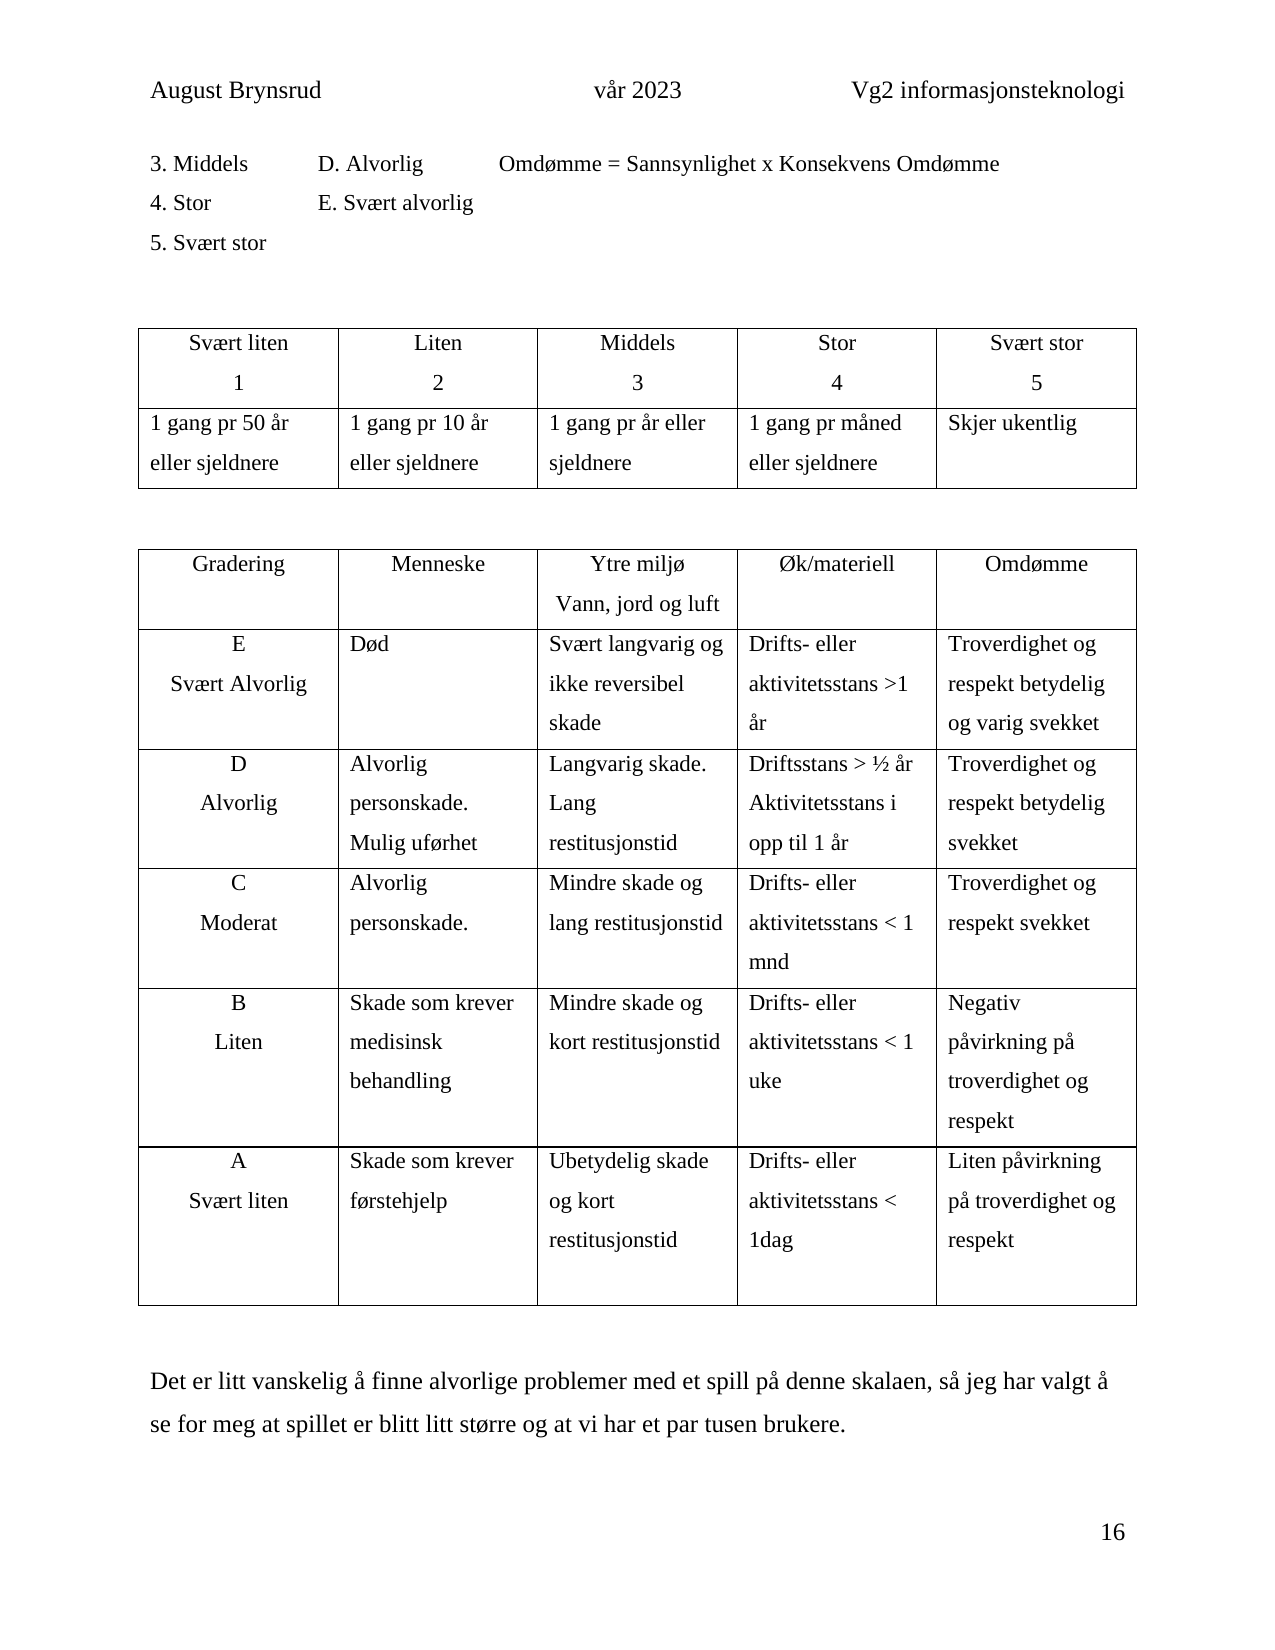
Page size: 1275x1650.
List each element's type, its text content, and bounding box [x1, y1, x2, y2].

table_cell Mindre skade og lang restitusjonstid [538, 869, 737, 987]
table_cell Drifts- eller aktivitetsstans < 1dag [738, 1148, 936, 1305]
table_cell Alvorlig personskade. Mulig uførhet [339, 750, 537, 868]
table_cell Drifts- eller aktivitetsstans < 1 uke [738, 989, 936, 1146]
table_cell Skade som krever førstehjelp [339, 1148, 537, 1305]
table_header Øk/materiell [738, 550, 936, 629]
table_cell Skjer ukentlig [937, 409, 1136, 488]
table_cell A Svært liten [139, 1148, 338, 1305]
table_cell Alvorlig personskade. [339, 869, 537, 987]
table_cell Langvarig skade. Lang restitusjonstid [538, 750, 737, 868]
table_cell Drifts- eller aktivitetsstans < 1 mnd [738, 869, 936, 987]
table_cell D Alvorlig [139, 750, 338, 868]
table_header Stor 4 [738, 329, 936, 408]
table_cell 1 gang pr 50 år eller sjeldnere [139, 409, 338, 488]
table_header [488, 150, 1136, 268]
table_header Omdømme [937, 550, 1136, 629]
table_cell Mindre skade og kort restitusjonstid [538, 989, 737, 1146]
table_cell C Moderat [139, 869, 338, 987]
table_cell 1 gang pr måned eller sjeldnere [738, 409, 936, 488]
table_cell Drifts- eller aktivitetsstans >1 år [738, 630, 936, 748]
table_cell 1 gang pr 10 år eller sjeldnere [339, 409, 537, 488]
table_header Middels 3 [538, 329, 737, 408]
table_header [306, 150, 487, 268]
table_cell Død [339, 630, 537, 748]
table_cell Ubetydelig skade og kort restitusjonstid [538, 1148, 737, 1305]
table_cell Negativ påvirkning på troverdighet og respekt [937, 989, 1136, 1146]
table_cell Troverdighet og respekt betydelig og varig svekket [937, 630, 1136, 748]
table_cell Troverdighet og respekt svekket [937, 869, 1136, 987]
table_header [139, 150, 306, 268]
table_header Svært liten 1 [139, 329, 338, 408]
table_header Ytre miljø Vann, jord og luft [538, 550, 737, 629]
table_cell Svært langvarig og ikke reversibel skade [538, 630, 737, 748]
table_cell 1 gang pr år eller sjeldnere [538, 409, 737, 488]
text Det er litt vanskelig å finne alvorlige problemer med et spill på denne skalaen, så jeg har valgt å se for meg at spillet er blitt litt større og at vi har et par tusen brukere. [150, 1366, 1125, 1438]
table_cell Troverdighet og respekt betydelig svekket [937, 750, 1136, 868]
table_header Liten 2 [339, 329, 537, 408]
table_cell Driftsstans > ½ år Aktivitetsstans i opp til 1 år [738, 750, 936, 868]
table_cell Skade som krever medisinsk behandling [339, 989, 537, 1146]
table_cell Liten påvirkning på troverdighet og respekt [937, 1148, 1136, 1305]
table_cell B Liten [139, 989, 338, 1146]
table_header Gradering [139, 550, 338, 629]
table_cell E Svært Alvorlig [139, 630, 338, 748]
table_header Menneske [339, 550, 537, 629]
table_header Svært stor 5 [937, 329, 1136, 408]
